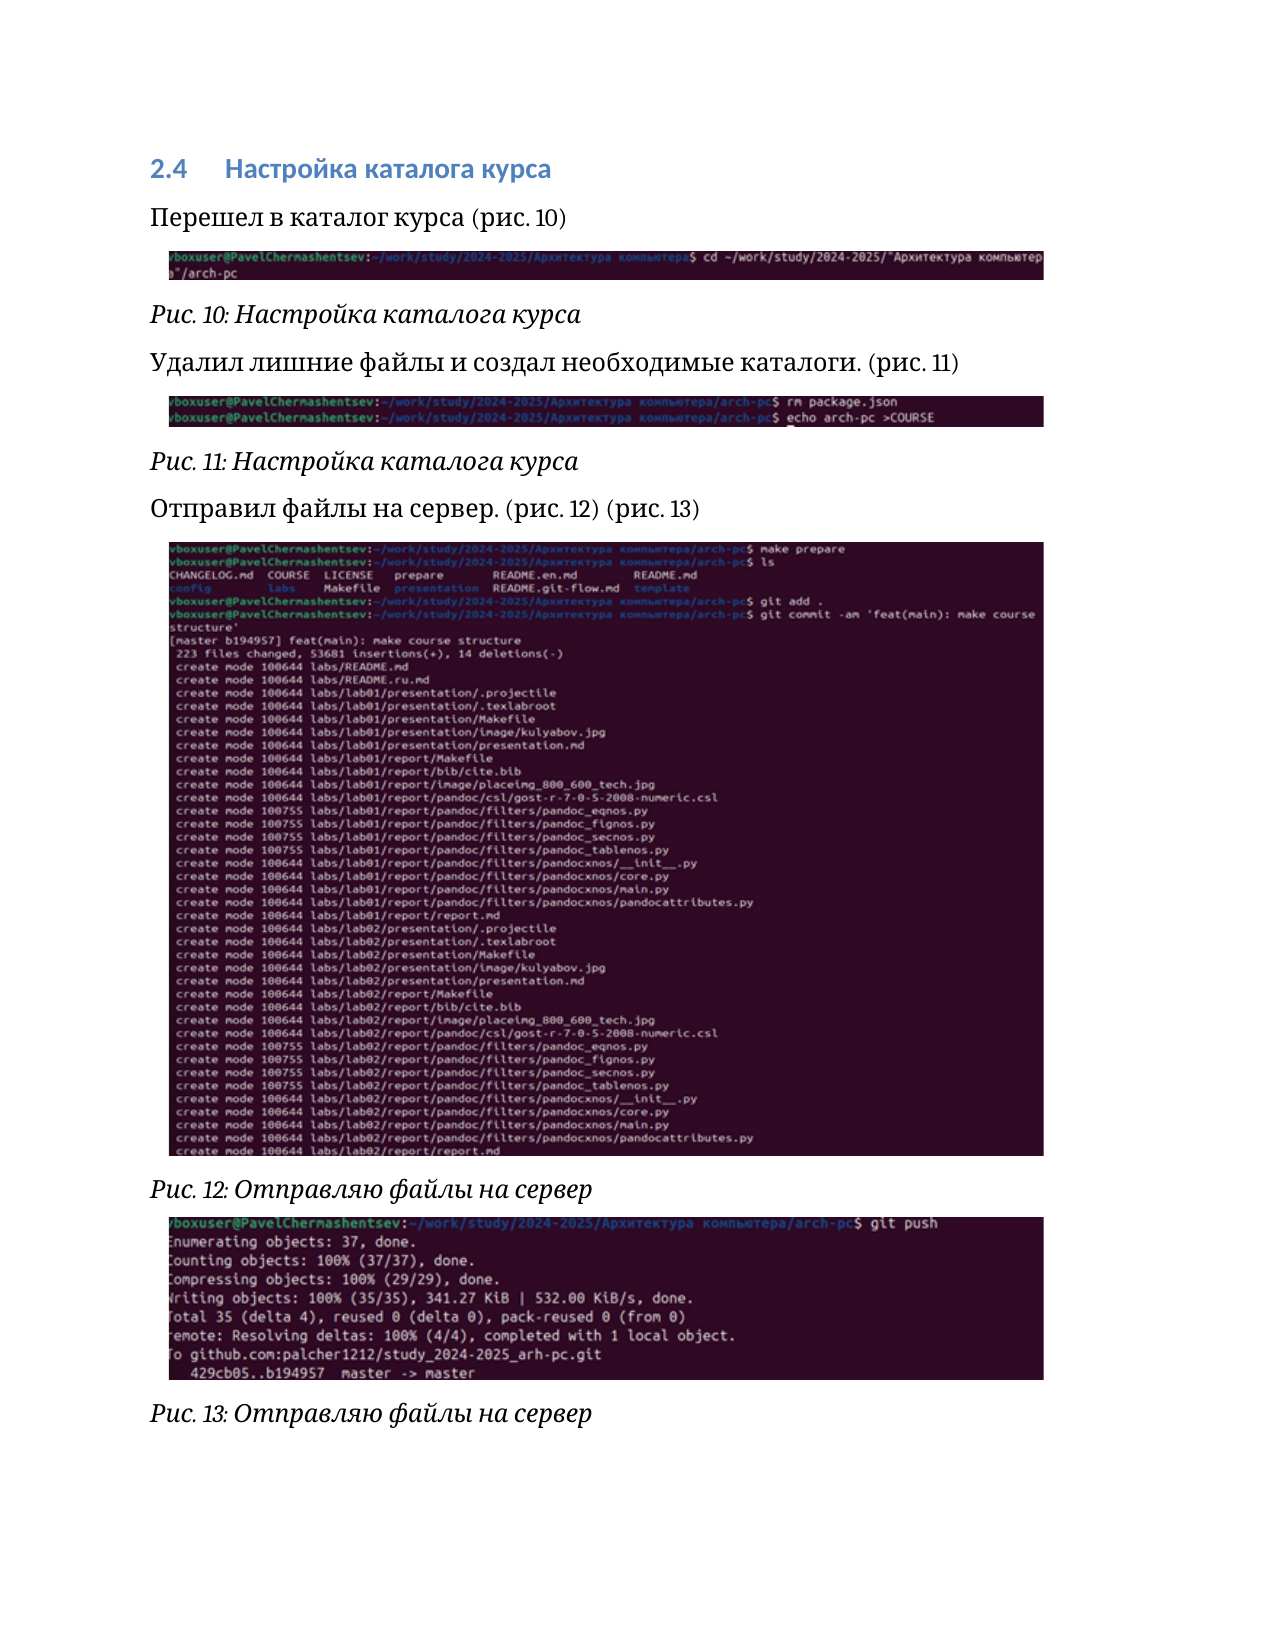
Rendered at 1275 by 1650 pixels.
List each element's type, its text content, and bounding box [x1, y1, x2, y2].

subtitle 2.4 Настройка каталога курса [150, 150, 1125, 186]
text Удалил лишние файлы и создал необходимые каталоги. (рис. 11) [150, 349, 1125, 378]
picture [168, 1217, 1044, 1380]
text Рис. 12: Отправляю файлы на сервер [150, 1176, 1125, 1205]
text Рис. 13: Отправляю файлы на сервер [150, 1400, 1125, 1429]
text Рис. 11: Настройка каталога курса [150, 448, 1125, 477]
text Рис. 10: Настройка каталога курса [150, 301, 1125, 330]
text Перешел в каталог курса (рис. 10) [150, 204, 1125, 233]
picture [168, 542, 1044, 1156]
picture [168, 251, 1044, 280]
text Отправил файлы на сервер. (рис. 12) (рис. 13) [150, 495, 1125, 524]
picture [168, 396, 1044, 427]
